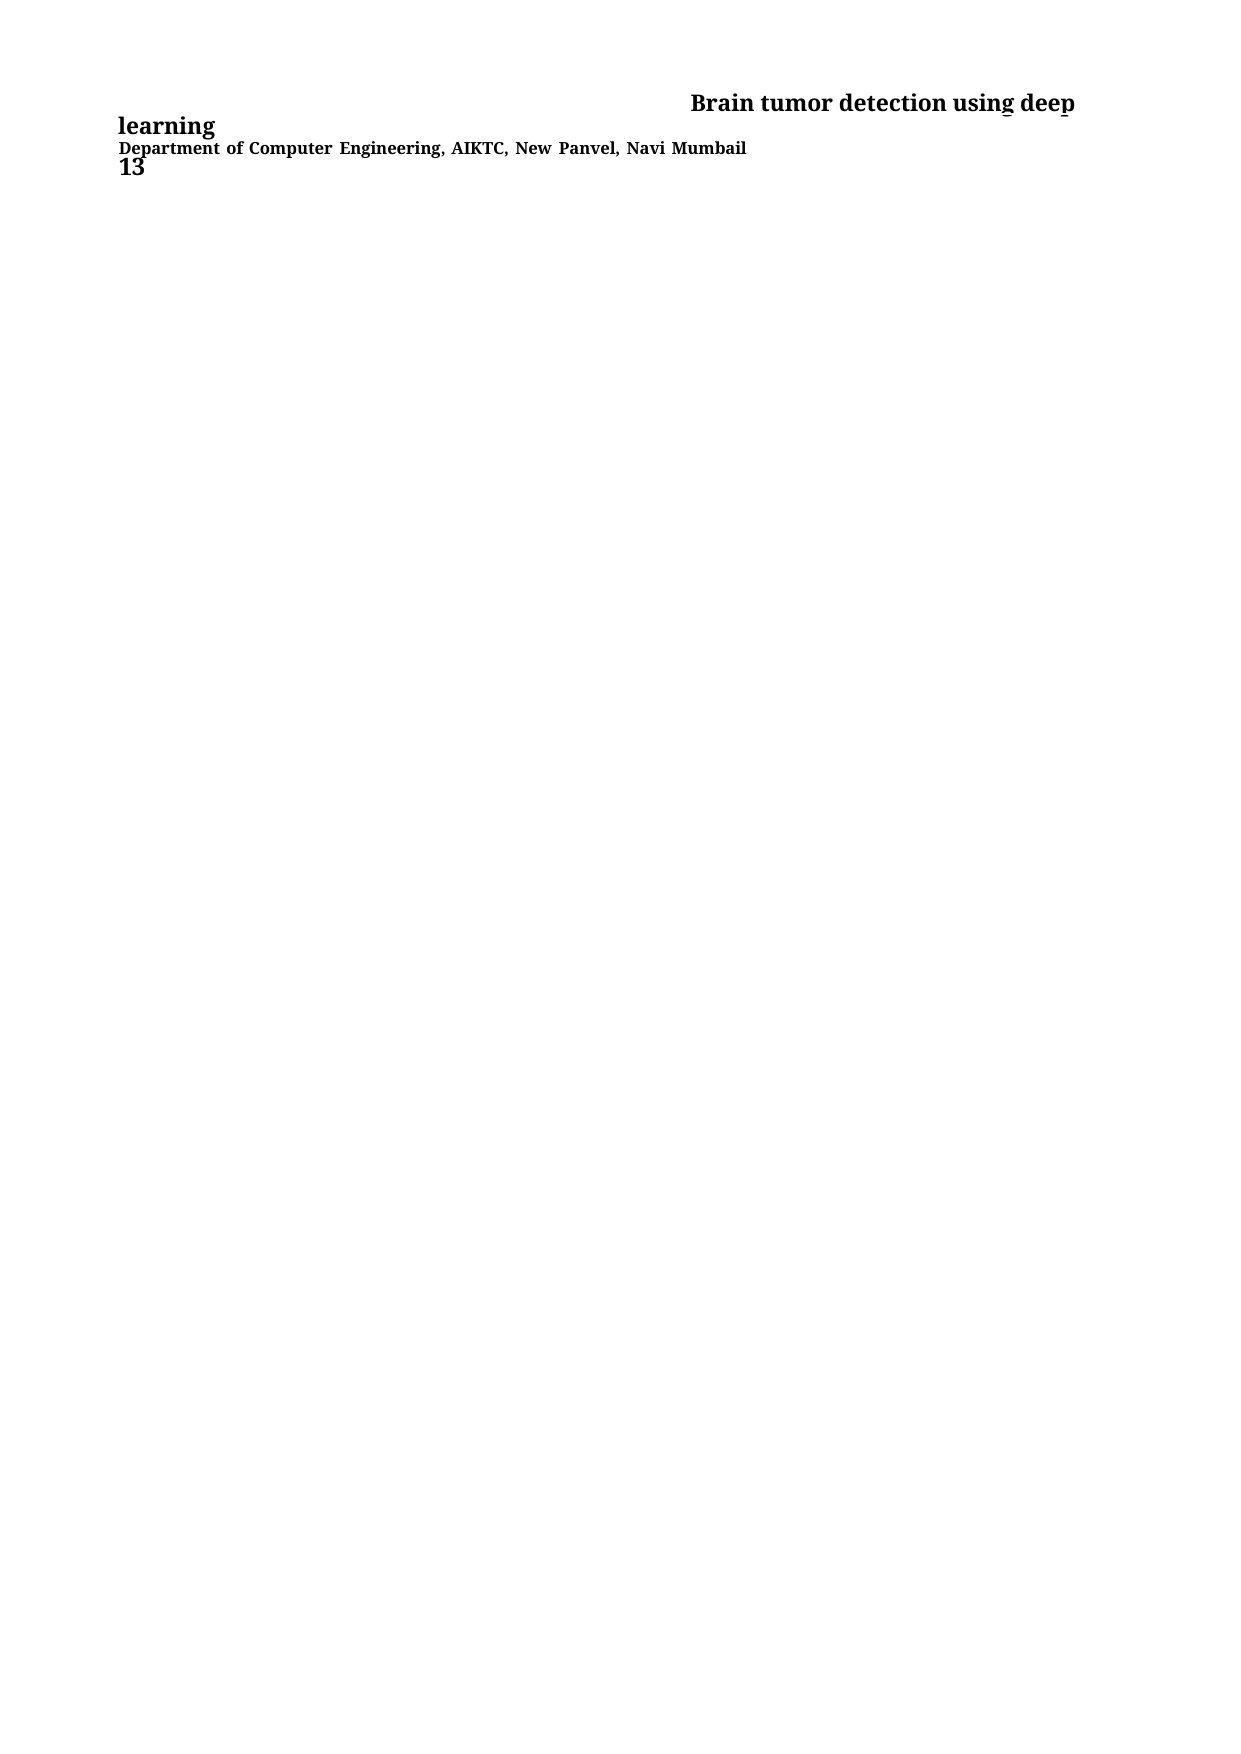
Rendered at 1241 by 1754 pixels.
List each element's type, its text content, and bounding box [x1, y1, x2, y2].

text Department of Computer Engineering, AIKTC, New Panvel, Navi Mumbail 13 [118, 141, 1135, 183]
